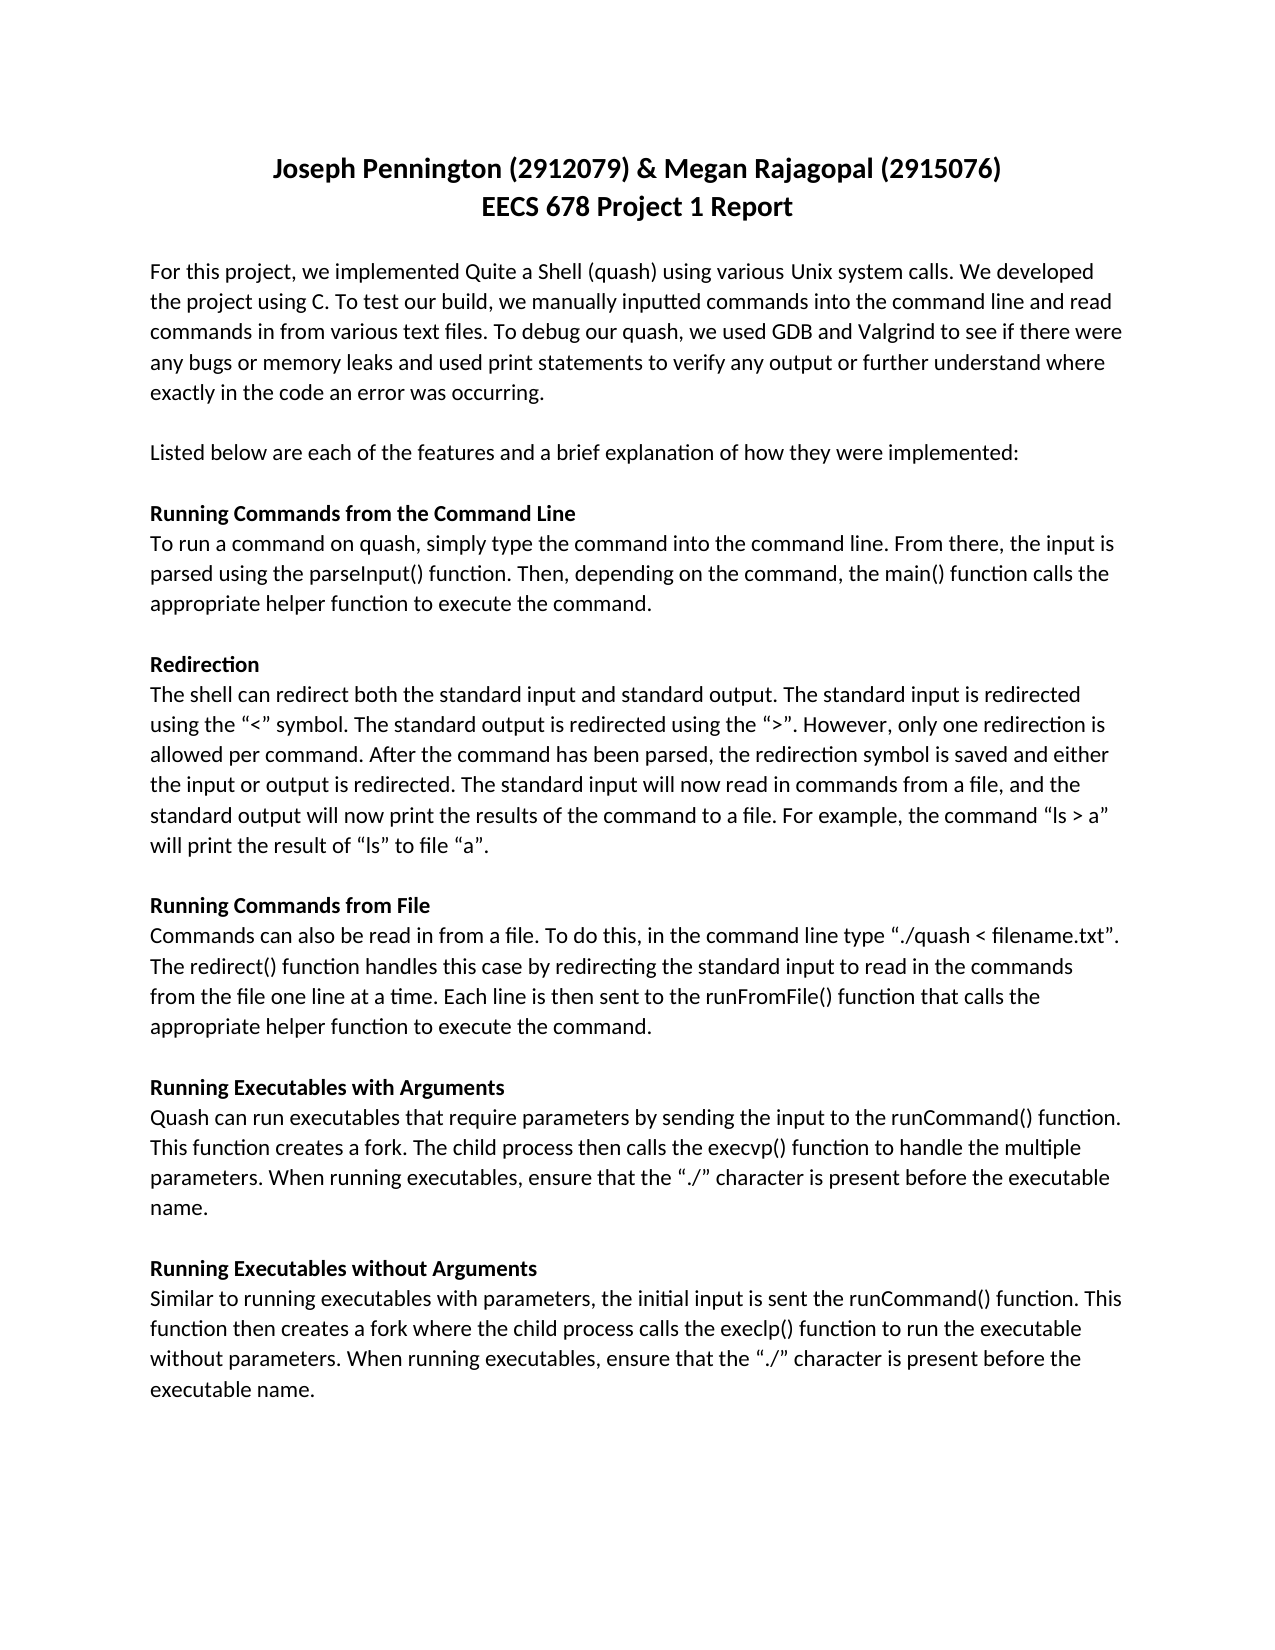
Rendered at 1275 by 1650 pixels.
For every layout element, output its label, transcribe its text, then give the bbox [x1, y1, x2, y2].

text Running Executables without Arguments [150, 1254, 1125, 1282]
text Running Executables with Arguments [150, 1073, 1125, 1101]
text The shell can redirect both the standard input and standard output. The standard input is redirected using the “<” symbol. The standard output is redirected using the “>”. However, only one redirection is allowed per command. After the command has been parsed, the redirection symbol is saved and either the input or output is redirected. The standard input will now read in commands from a file, and the standard output will now print the results of the command to a file. For example, the command “ls > a” will print the result of “ls” to file “a”. [150, 680, 1125, 859]
text Listed below are each of the features and a brief explanation of how they were implemented: [150, 438, 1125, 466]
text EECS 678 Project 1 Report [150, 188, 1125, 224]
text Commands can also be read in from a file. To do this, in the command line type “./quash < filename.txt”. The redirect() function handles this case by redirecting the standard input to read in the commands from the file one line at a time. Each line is then sent to the runFromFile() function that calls the appropriate helper function to execute the command. [150, 922, 1125, 1040]
text Running Commands from File [150, 891, 1125, 919]
text Similar to running executables with parameters, the initial input is sent the runCommand() function. This function then creates a fork where the child process calls the execlp() function to run the executable without parameters. When running executables, ensure that the “./” character is present before the executable name. [150, 1284, 1125, 1403]
text Quash can run executables that require parameters by sending the input to the runCommand() function. This function creates a fork. The child process then calls the execvp() function to handle the multiple parameters. When running executables, ensure that the “./” character is present before the executable name. [150, 1103, 1125, 1222]
text For this project, we implemented Quite a Shell (quash) using various Unix system calls. We developed the project using C. To test our build, we manually inputted commands into the command line and read commands in from various text files. To debug our quash, we used GDB and Valgrind to see if there were any bugs or memory leaks and used print statements to verify any output or further understand where exactly in the code an error was occurring. [150, 257, 1125, 406]
text Redirection [150, 650, 1125, 678]
text Joseph Pennington (2912079) & Megan Rajagopal (2915076) [150, 150, 1125, 186]
text Running Commands from the Command Line [150, 499, 1125, 527]
text To run a command on quash, simply type the command into the command line. From there, the input is parsed using the parseInput() function. Then, depending on the command, the main() function calls the appropriate helper function to execute the command. [150, 529, 1125, 617]
